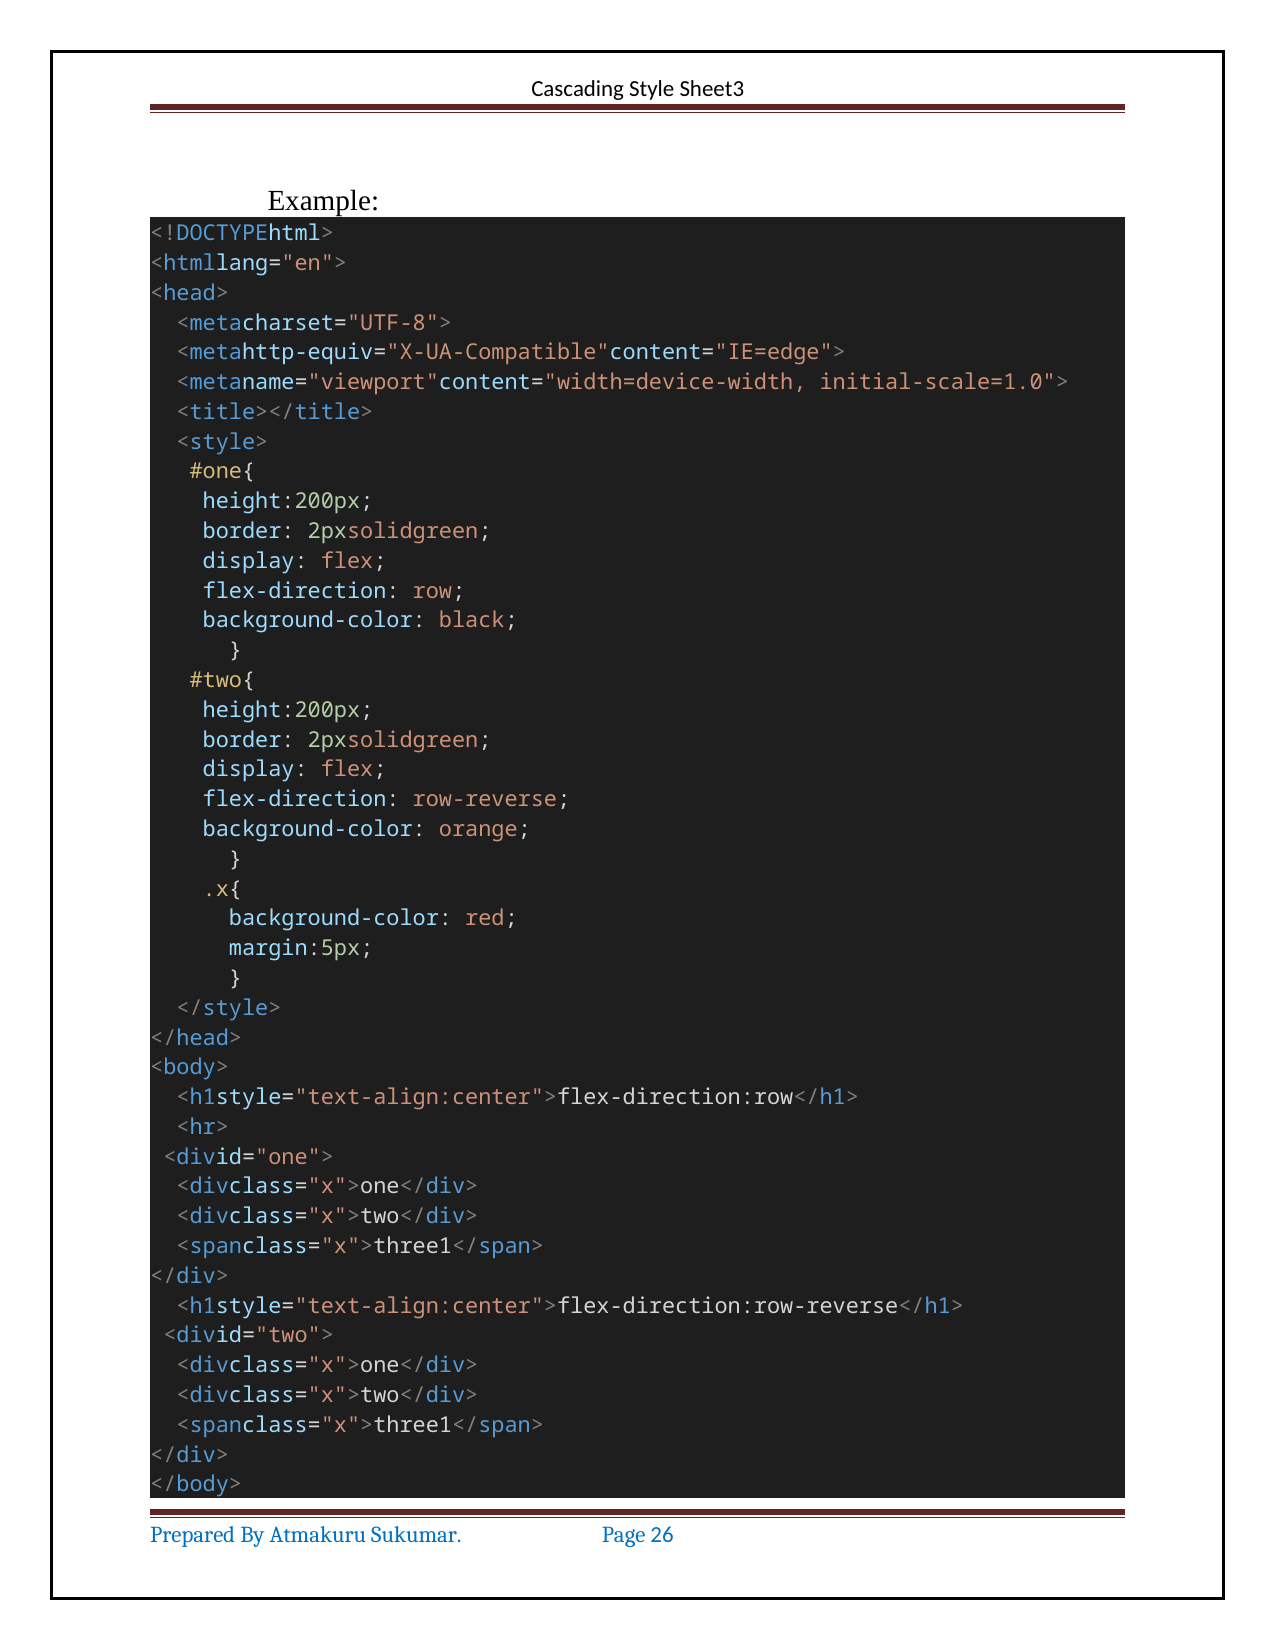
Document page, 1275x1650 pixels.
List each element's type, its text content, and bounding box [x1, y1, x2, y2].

text <divid="one"> [150, 1141, 1125, 1170]
text display: flex; [150, 753, 1125, 783]
text #one{ [150, 455, 1125, 485]
text </style> [150, 992, 1125, 1021]
text border: 2pxsolidgreen; [150, 515, 1125, 545]
text <!DOCTYPEhtml> [150, 217, 1125, 247]
text .x{ [150, 872, 1125, 902]
text <metaname="viewport"content="width=device-width, initial-scale=1.0"> [150, 366, 1125, 396]
text flex-direction: row-reverse; [150, 783, 1125, 813]
text #two{ [150, 664, 1125, 694]
text <title></title> [150, 396, 1125, 426]
text <hr> [150, 1111, 1125, 1141]
text <htmllang="en"> [150, 247, 1125, 277]
list Example: [267, 183, 1125, 217]
text <head> [150, 277, 1125, 306]
text <h1style="text-align:center">flex-direction:row</h1> [150, 1081, 1125, 1111]
text <divclass="x">one</div> [150, 1349, 1125, 1379]
text <h1style="text-align:center">flex-direction:row-reverse</h1> [150, 1289, 1125, 1319]
text <metahttp-equiv="X-UA-Compatible"content="IE=edge"> [150, 336, 1125, 366]
text <style> [150, 426, 1125, 455]
text display: flex; [150, 545, 1125, 574]
text margin:5px; [150, 932, 1125, 962]
text height:200px; [150, 694, 1125, 723]
text height:200px; [150, 485, 1125, 515]
text border: 2pxsolidgreen; [150, 723, 1125, 753]
text <spanclass="x">three1</span> [150, 1409, 1125, 1438]
text <metacharset="UTF-8"> [150, 306, 1125, 336]
text </body> [150, 1468, 1125, 1498]
text } [150, 962, 1125, 992]
text <divclass="x">two</div> [150, 1200, 1125, 1230]
text flex-direction: row; [150, 574, 1125, 604]
text </head> [150, 1021, 1125, 1051]
text <divclass="x">one</div> [150, 1170, 1125, 1200]
text </div> [150, 1260, 1125, 1289]
text background-color: red; [150, 902, 1125, 932]
text } [150, 843, 1125, 872]
text } [150, 634, 1125, 664]
text </div> [150, 1438, 1125, 1468]
text background-color: black; [150, 604, 1125, 634]
text background-color: orange; [150, 813, 1125, 843]
text <spanclass="x">three1</span> [150, 1230, 1125, 1260]
text <body> [150, 1051, 1125, 1081]
text <divid="two"> [150, 1319, 1125, 1349]
text <divclass="x">two</div> [150, 1379, 1125, 1409]
